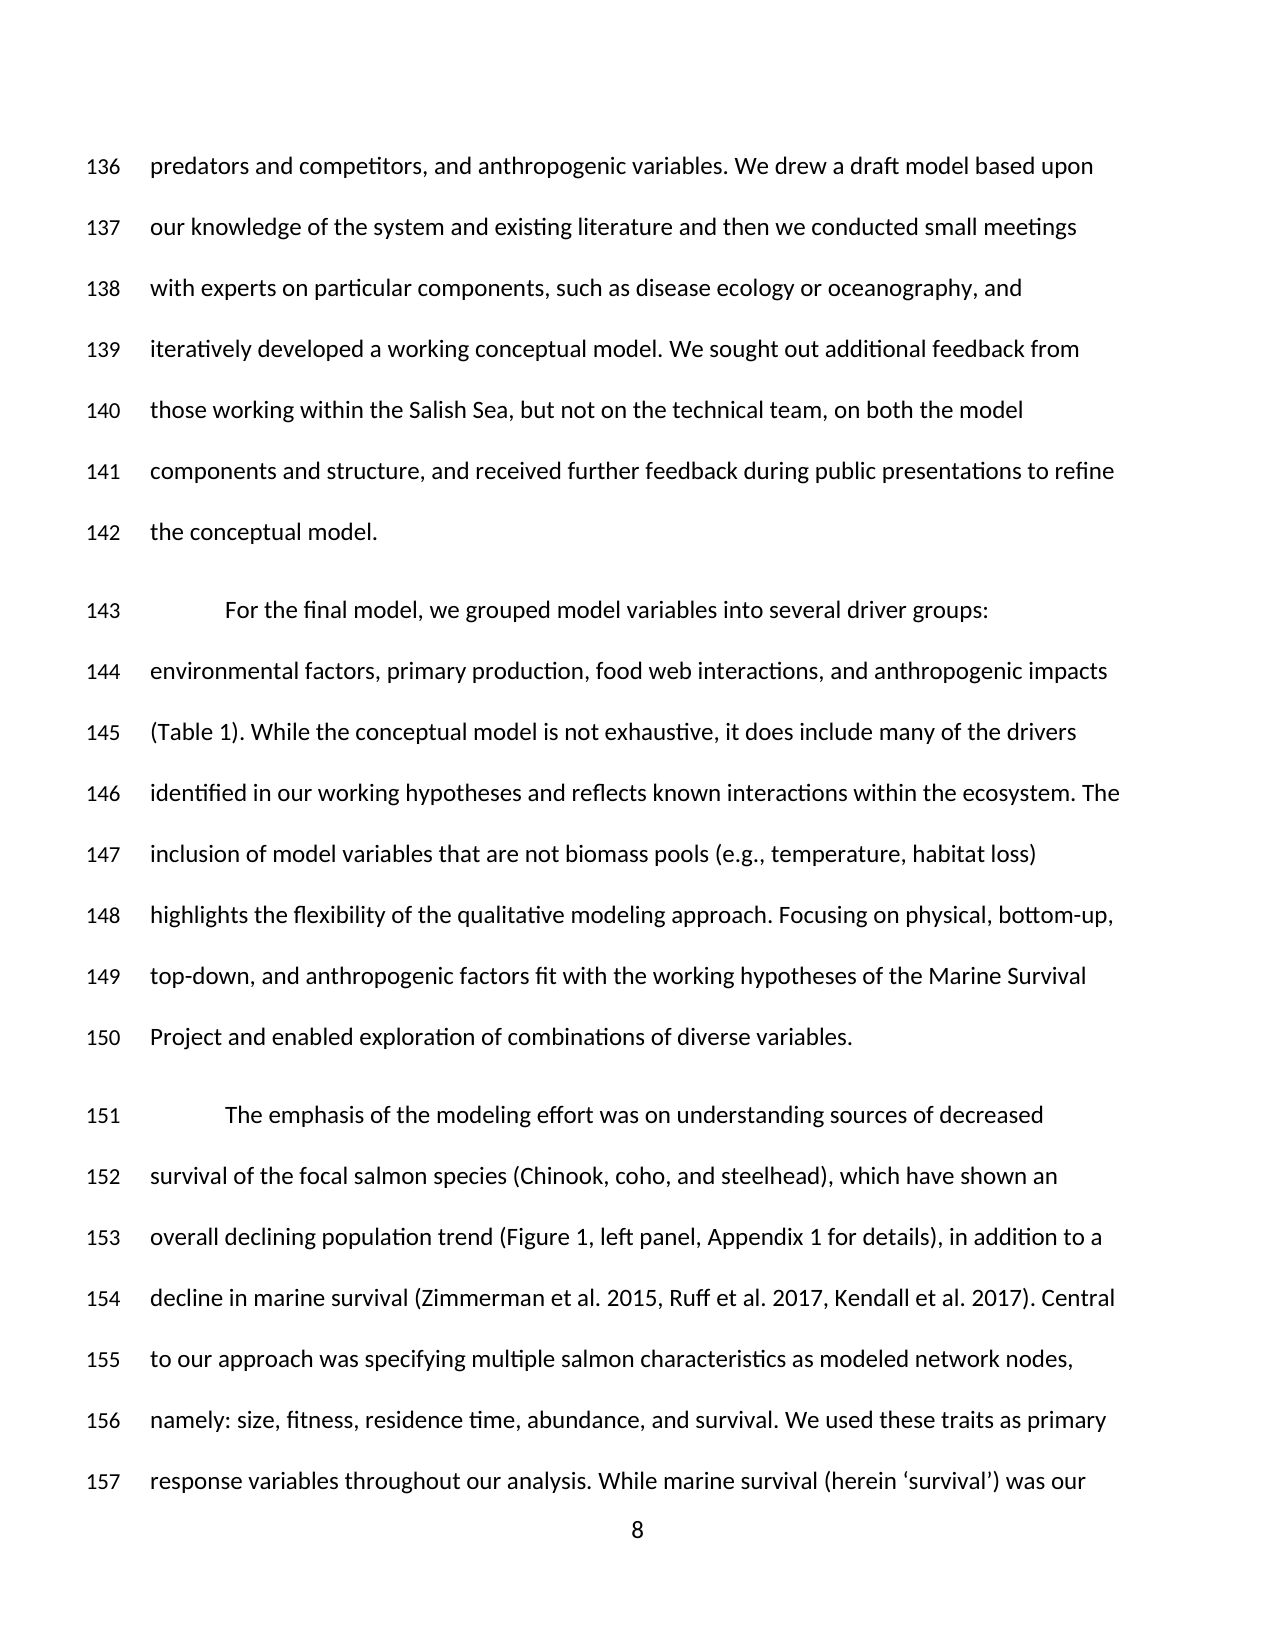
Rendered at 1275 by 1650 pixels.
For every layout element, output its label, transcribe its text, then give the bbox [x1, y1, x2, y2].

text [150, 1099, 1125, 1496]
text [150, 150, 1125, 547]
text For the final model, we grouped model variables into several driver groups: environmental factors, primary production, food web interactions, and anthropogenic impacts (Table 1). While the conceptual model is not exhaustive, it does include many of the drivers identified in our working hypotheses and reflects known interactions within the ecosystem. The inclusion of model variables that are not biomass pools (e.g., temperature, habitat loss) highlights the flexibility of the qualitative modeling approach. Focusing on physical, bottom-up, top-down, and anthropogenic factors fit with the working hypotheses of the Marine Survival Project and enabled exploration of combinations of diverse variables. [150, 594, 1125, 1052]
